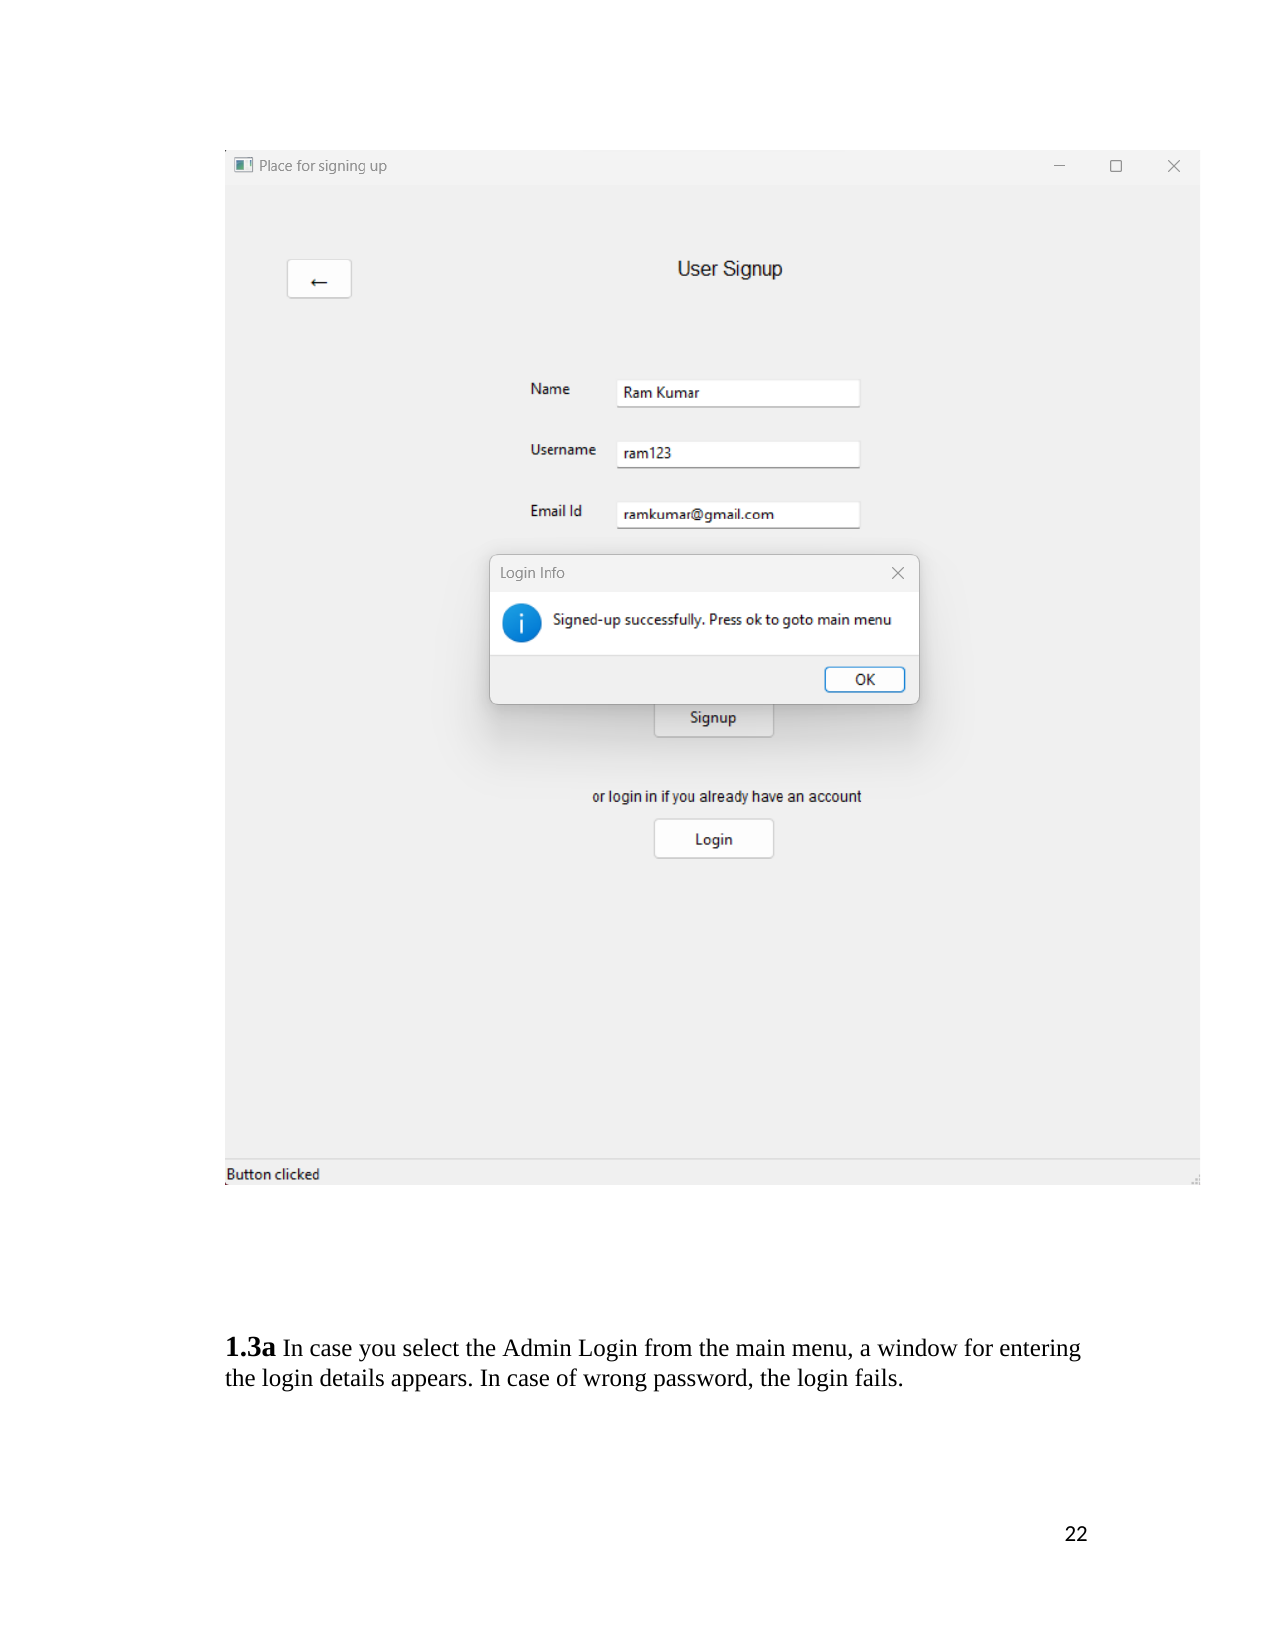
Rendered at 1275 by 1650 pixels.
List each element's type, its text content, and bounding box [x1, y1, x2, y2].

picture [225, 150, 1200, 1185]
text 1.3a In case you select the Admin Login from the main menu, a window for entering the login details appears. In case of wrong password, the login fails. [225, 1329, 1087, 1392]
